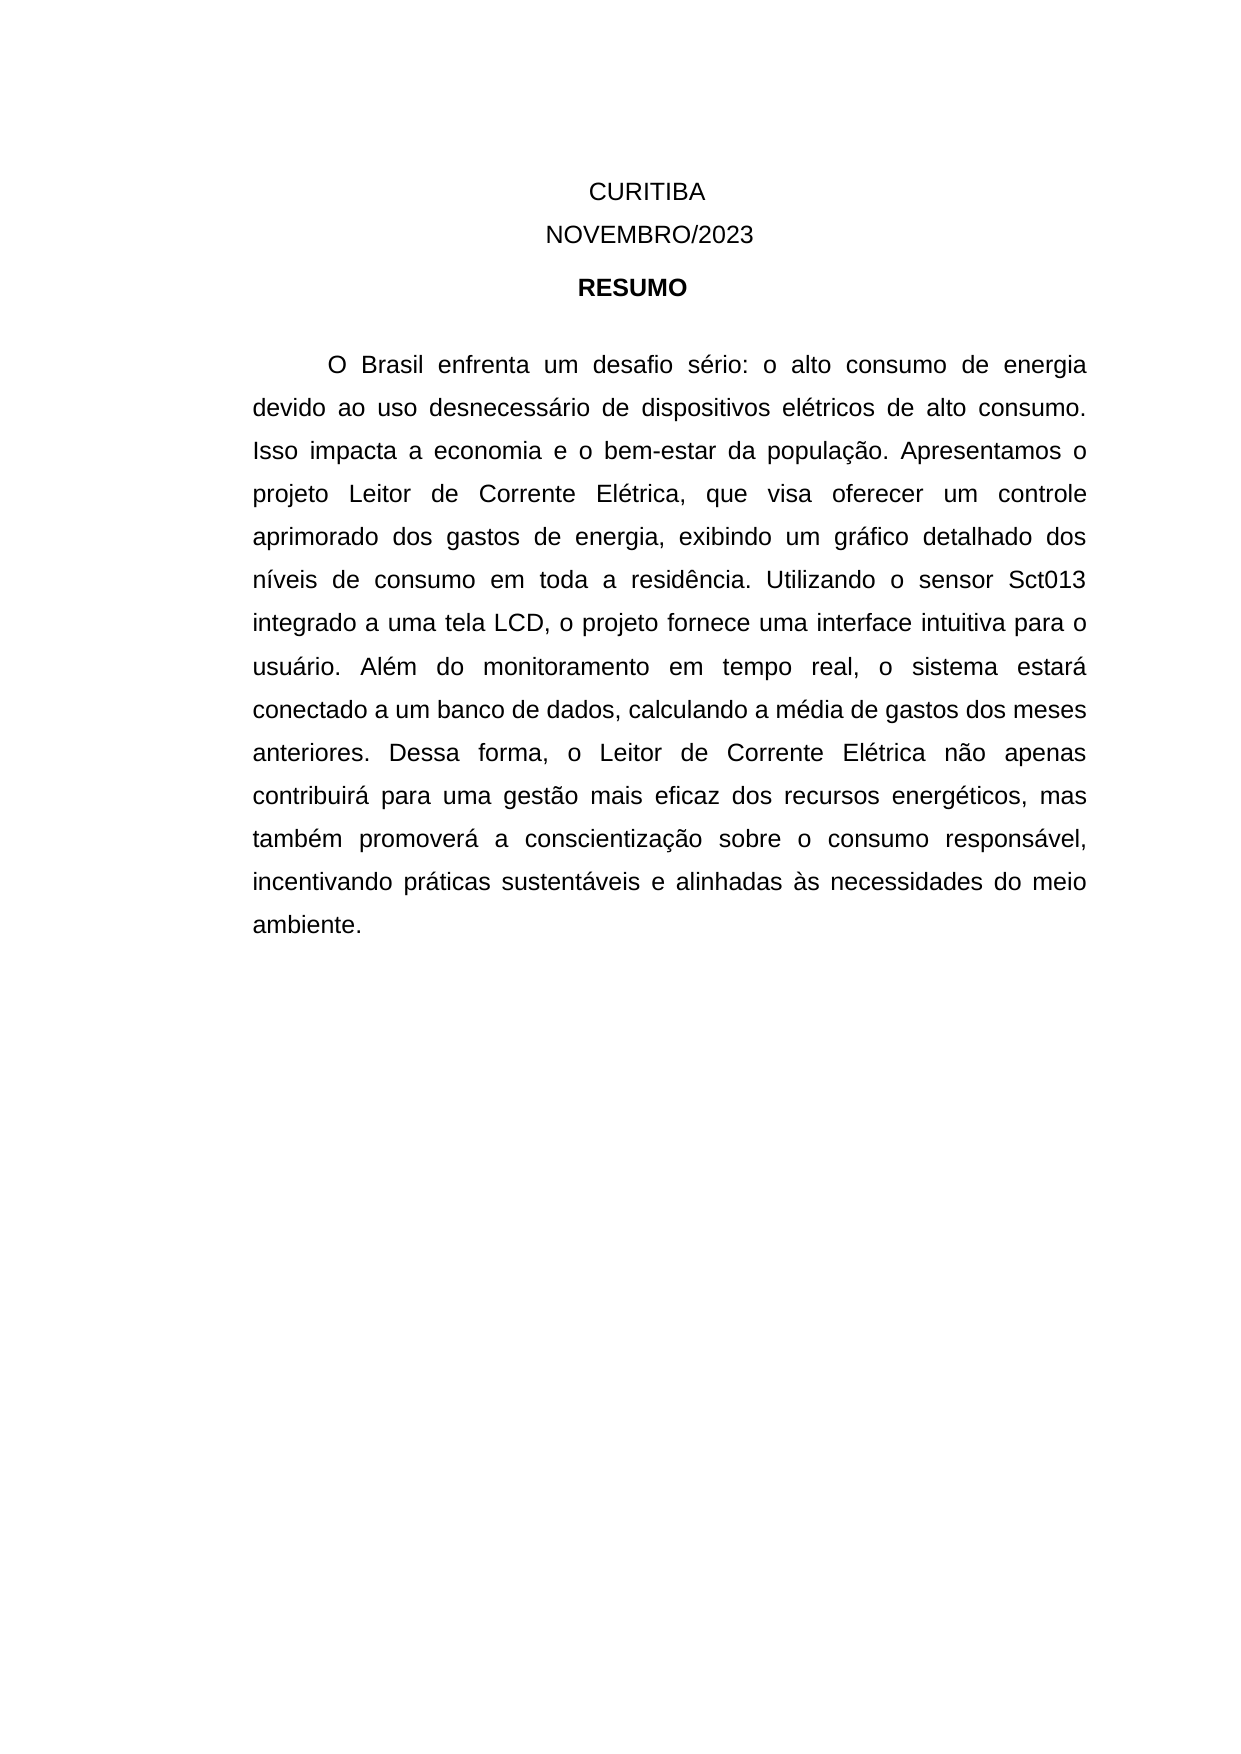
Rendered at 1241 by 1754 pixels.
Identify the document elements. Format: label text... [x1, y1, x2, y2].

subtitle O Brasil enfrenta um desafio sério: o alto consumo de energia devido ao uso desnecessário de dispositivos elétricos de alto consumo. Isso impacta a economia e o bem-estar da população. Apresentamos o projeto Leitor de Corrente Elétrica, que visa oferecer um controle aprimorado dos gastos de energia, exibindo um gráfico detalhado dos níveis de consumo em toda a residência. Utilizando o sensor Sct013 integrado a uma tela LCD, o projeto fornece uma interface intuitiva para o usuário. Além do monitoramento em tempo real, o sistema estará conectado a um banco de dados, calculando a média de gastos dos meses anteriores. Dessa forma, o Leitor de Corrente Elétrica não apenas contribuirá para uma gestão mais eficaz dos recursos energéticos, mas também promoverá a conscientização sobre o consumo responsável, incentivando práticas sustentáveis e alinhadas às necessidades do meio ambiente. [252, 350, 1088, 939]
text NOVEMBRO/2023 [472, 220, 827, 249]
subtitle RESUMO [177, 273, 1088, 302]
text CURITIBA [567, 177, 727, 206]
